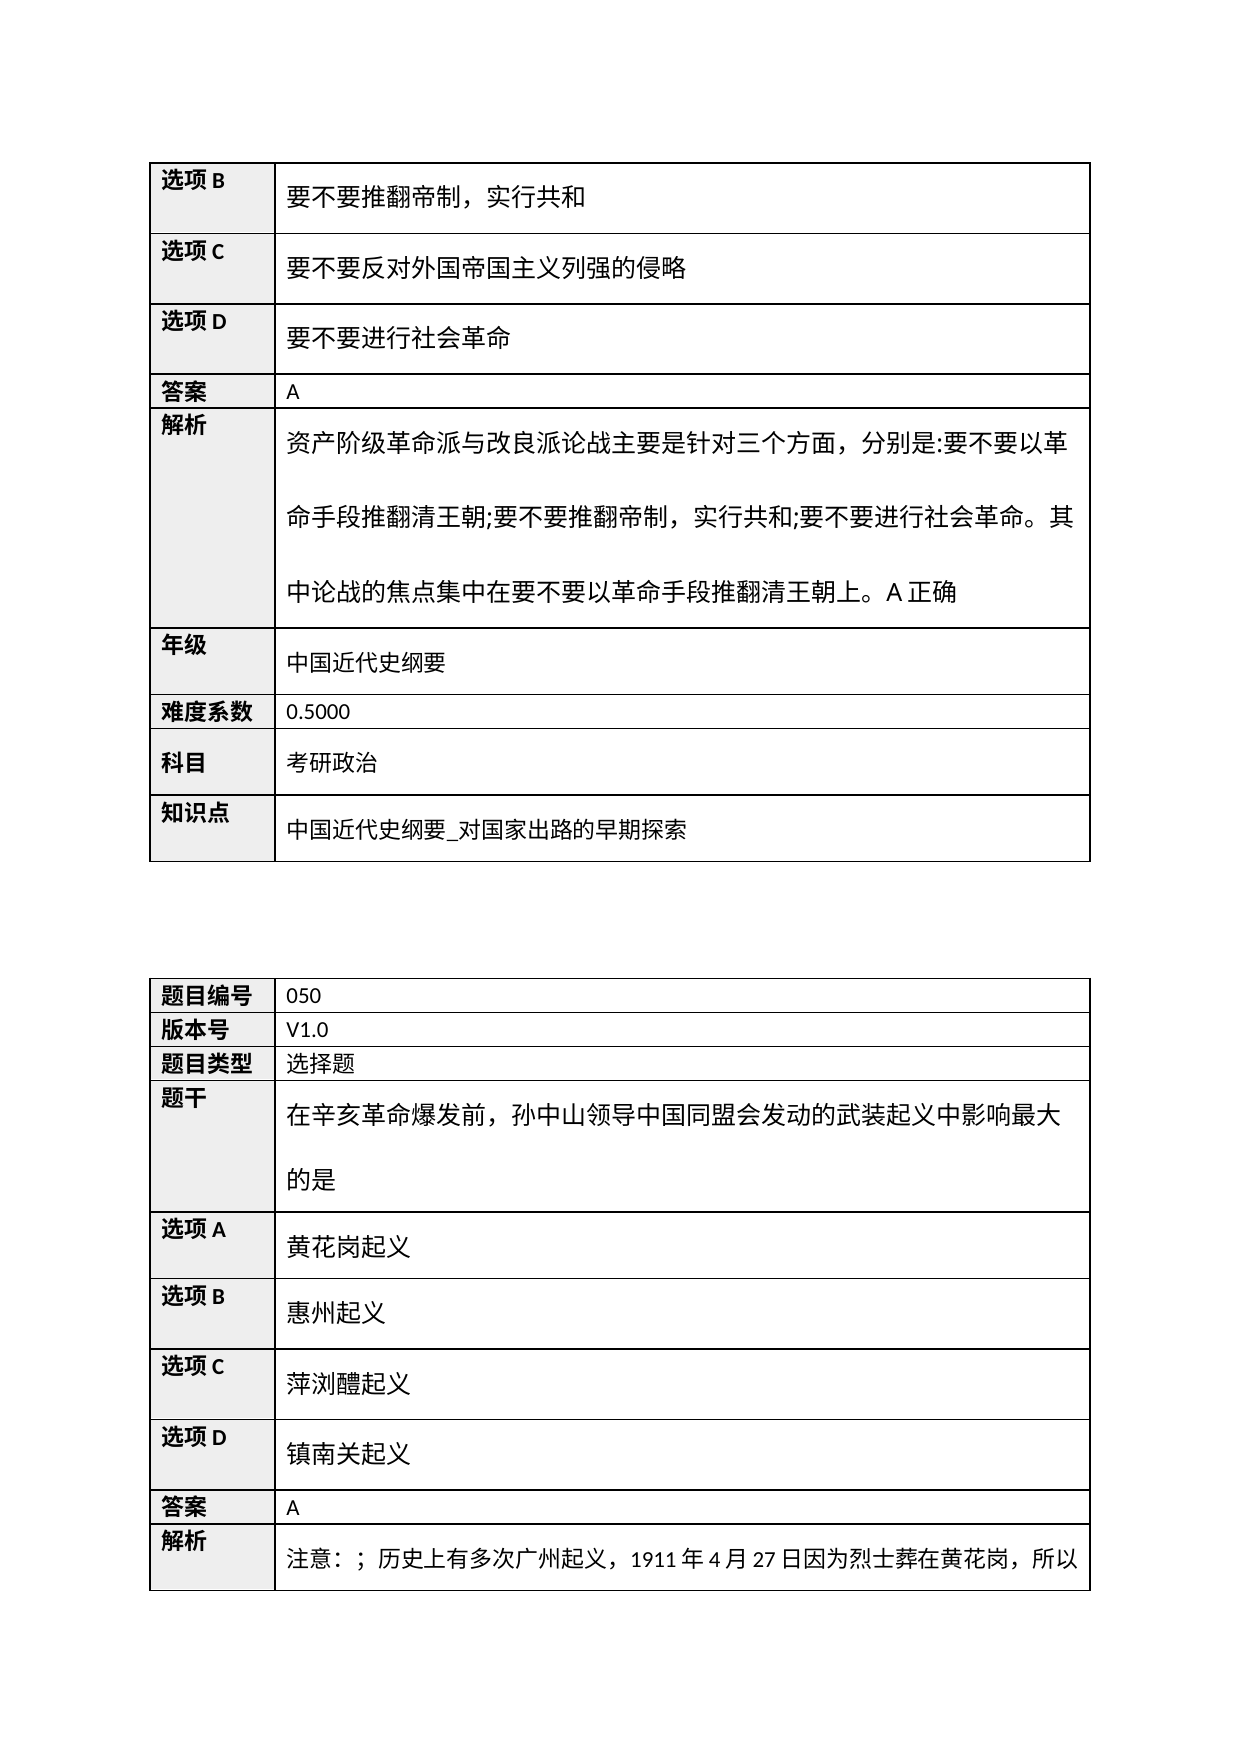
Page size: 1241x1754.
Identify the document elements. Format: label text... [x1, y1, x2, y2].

table_cell 中国近代史纲要_对国家出路的早期探索 [276, 796, 1089, 861]
table_cell 答案 [151, 1491, 274, 1523]
table_cell 选项D [151, 305, 274, 373]
table_cell 选项C [151, 1350, 274, 1418]
table_cell 难度系数 [151, 695, 274, 728]
table_cell 萍浏醴起义 [276, 1350, 1089, 1418]
table_cell 要不要反对外国帝国主义列强的侵略 [276, 234, 1089, 303]
table_cell 选项B [151, 1279, 274, 1348]
table_cell 在辛亥革命爆发前，孙中山领导中国同盟会发动的武装起义中影响最大的是 [276, 1081, 1089, 1211]
table_header 050 [276, 979, 1089, 1011]
table_cell 选择题 [276, 1047, 1089, 1079]
table_header 题目编号 [151, 979, 274, 1011]
table_cell V1.0 [276, 1013, 1089, 1046]
table_cell 中国近代史纲要 [276, 629, 1089, 694]
table_cell 资产阶级革命派与改良派论战主要是针对三个方面，分别是:要不要以革命手段推翻清王朝;要不要推翻帝制，实行共和;要不要进行社会革命。其中论战的焦点集中在要不要以革命手段推翻清王朝上。A正确 [276, 409, 1089, 627]
table_cell 镇南关起义 [276, 1420, 1089, 1489]
table_cell 选项D [151, 1420, 274, 1489]
table_cell 考研政治 [276, 729, 1089, 794]
table_cell 要不要推翻帝制，实行共和 [276, 164, 1089, 232]
table_cell 黄花岗起义 [276, 1213, 1089, 1278]
table_cell 题干 [151, 1081, 274, 1211]
table_cell 年级 [151, 629, 274, 694]
table_cell 答案 [151, 375, 274, 407]
table_cell 选项B [151, 164, 274, 232]
table_cell A [276, 375, 1089, 407]
table_cell 0.5000 [276, 695, 1089, 728]
table_cell 选项C [151, 234, 274, 303]
table_cell 版本号 [151, 1013, 274, 1046]
table_cell 选项A [151, 1213, 274, 1278]
table_cell 要不要进行社会革命 [276, 305, 1089, 373]
table_cell 知识点 [151, 796, 274, 861]
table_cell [276, 1525, 1089, 1589]
table_cell 惠州起义 [276, 1279, 1089, 1348]
table_cell 解析 [151, 1525, 274, 1589]
table_cell 解析 [151, 409, 274, 627]
table_cell A [276, 1491, 1089, 1523]
table_cell 题目类型 [151, 1047, 274, 1079]
table_cell 科目 [151, 729, 274, 794]
